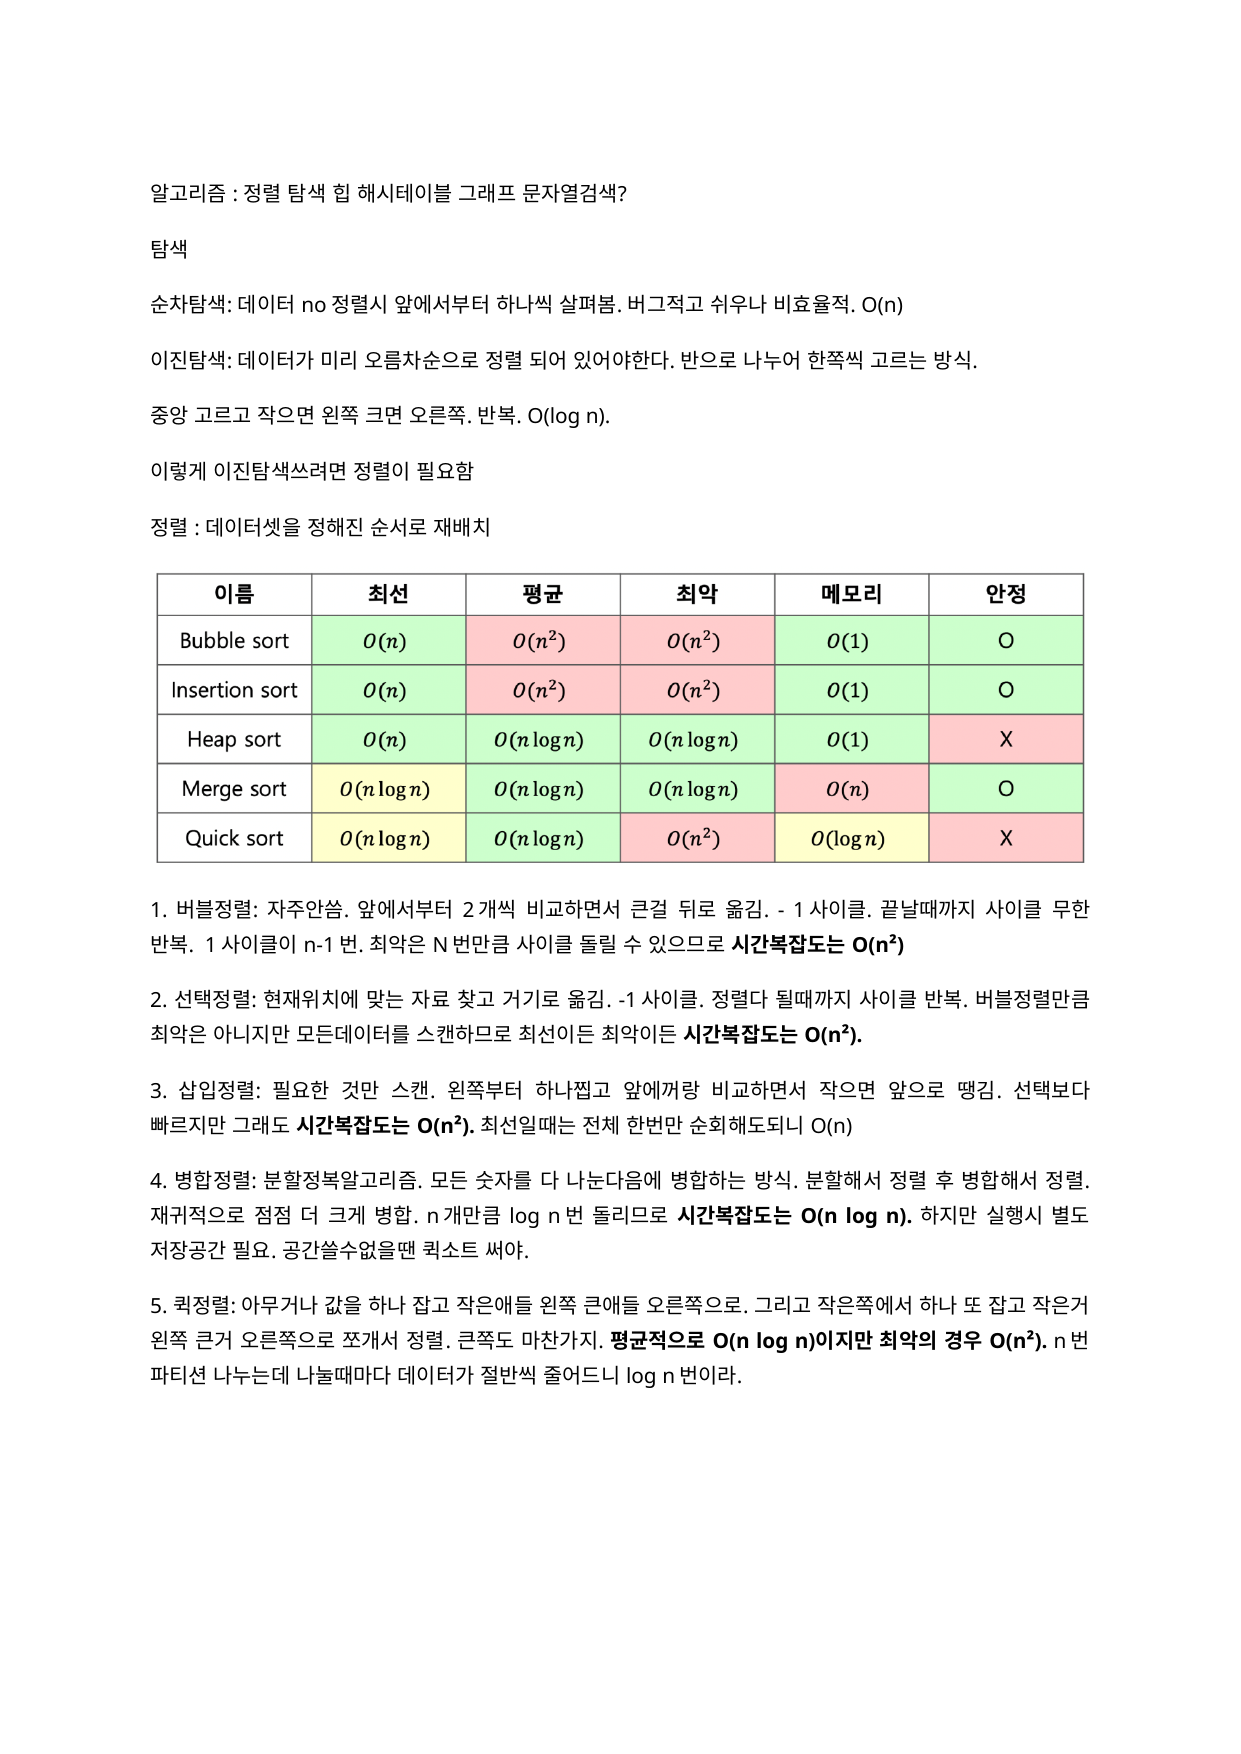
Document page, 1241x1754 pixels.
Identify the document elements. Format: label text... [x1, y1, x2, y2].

text 3. 삽입정렬: 필요한 것만 스캔. 왼쪽부터 하나찝고 앞에꺼랑 비교하면서 작으면 앞으로 땡김. 선택보다 빠르지만 그래도 시간복잡도는 O(n²). 최선일때는 전체 한번만 순회해도되니 O(n) [150, 1074, 1090, 1139]
text 1. 버블정렬: 자주안씀. 앞에서부터 2개씩 비교하면서 큰걸 뒤로 옮김. - 1사이클. 끝날때까지 사이클 무한 반복. 1사이클이 n-1번. 최악은 N번만큼 사이클 돌릴 수 있으므로 시간복잡도는 O(n²) [150, 893, 1090, 958]
text 4. 병합정렬: 분할정복알고리즘. 모든 숫자를 다 나눈다음에 병합하는 방식. 분할해서 정렬 후 병합해서 정렬. 재귀적으로 점점 더 크게 병합. n개만큼 log n번 돌리므로 시간복잡도는 O(n log n). 하지만 실행시 별도 저장공간 필요. 공간쓸수없을땐 퀵소트 써야. [150, 1164, 1090, 1264]
text 정렬 : 데이터셋을 정해진 순서로 재배치 [150, 511, 1090, 541]
text 중앙 고르고 작으면 왼쪽 크면 오른쪽. 반복. O(log n). [150, 399, 1090, 430]
text 순차탐색: 데이터 no정렬시 앞에서부터 하나씩 살펴봄. 버그적고 쉬우나 비효율적. O(n) [150, 288, 1090, 319]
picture [150, 566, 1091, 869]
text 2. 선택정렬: 현재위치에 맞는 자료 찾고 거기로 옮김. -1사이클. 정렬다 될때까지 사이클 반복. 버블정렬만큼 최악은 아니지만 모든데이터를 스캔하므로 최선이든 최악이든 시간복잡도는 O(n²). [150, 984, 1090, 1049]
text 이진탐색: 데이터가 미리 오름차순으로 정렬 되어 있어야한다. 반으로 나누어 한쪽씩 고르는 방식. [150, 344, 1090, 374]
text 이렇게 이진탐색쓰려면 정렬이 필요함 [150, 455, 1090, 485]
text 5. 퀵정렬: 아무거나 값을 하나 잡고 작은애들 왼쪽 큰애들 오른쪽으로. 그리고 작은쪽에서 하나 또 잡고 작은거 왼쪽 큰거 오른쪽으로 쪼개서 정렬. 큰쪽도 마찬가지. 평균적으로 O(n log n)이지만 최악의 경우 O(n²). n번 파티션 나누는데 나눌때마다 데이터가 절반씩 줄어드니 log n번이라. [150, 1290, 1090, 1390]
text 알고리즘 : 정렬 탐색 힙 해시테이블 그래프 문자열검색? [150, 177, 1090, 207]
text 탐색 [150, 233, 1090, 263]
